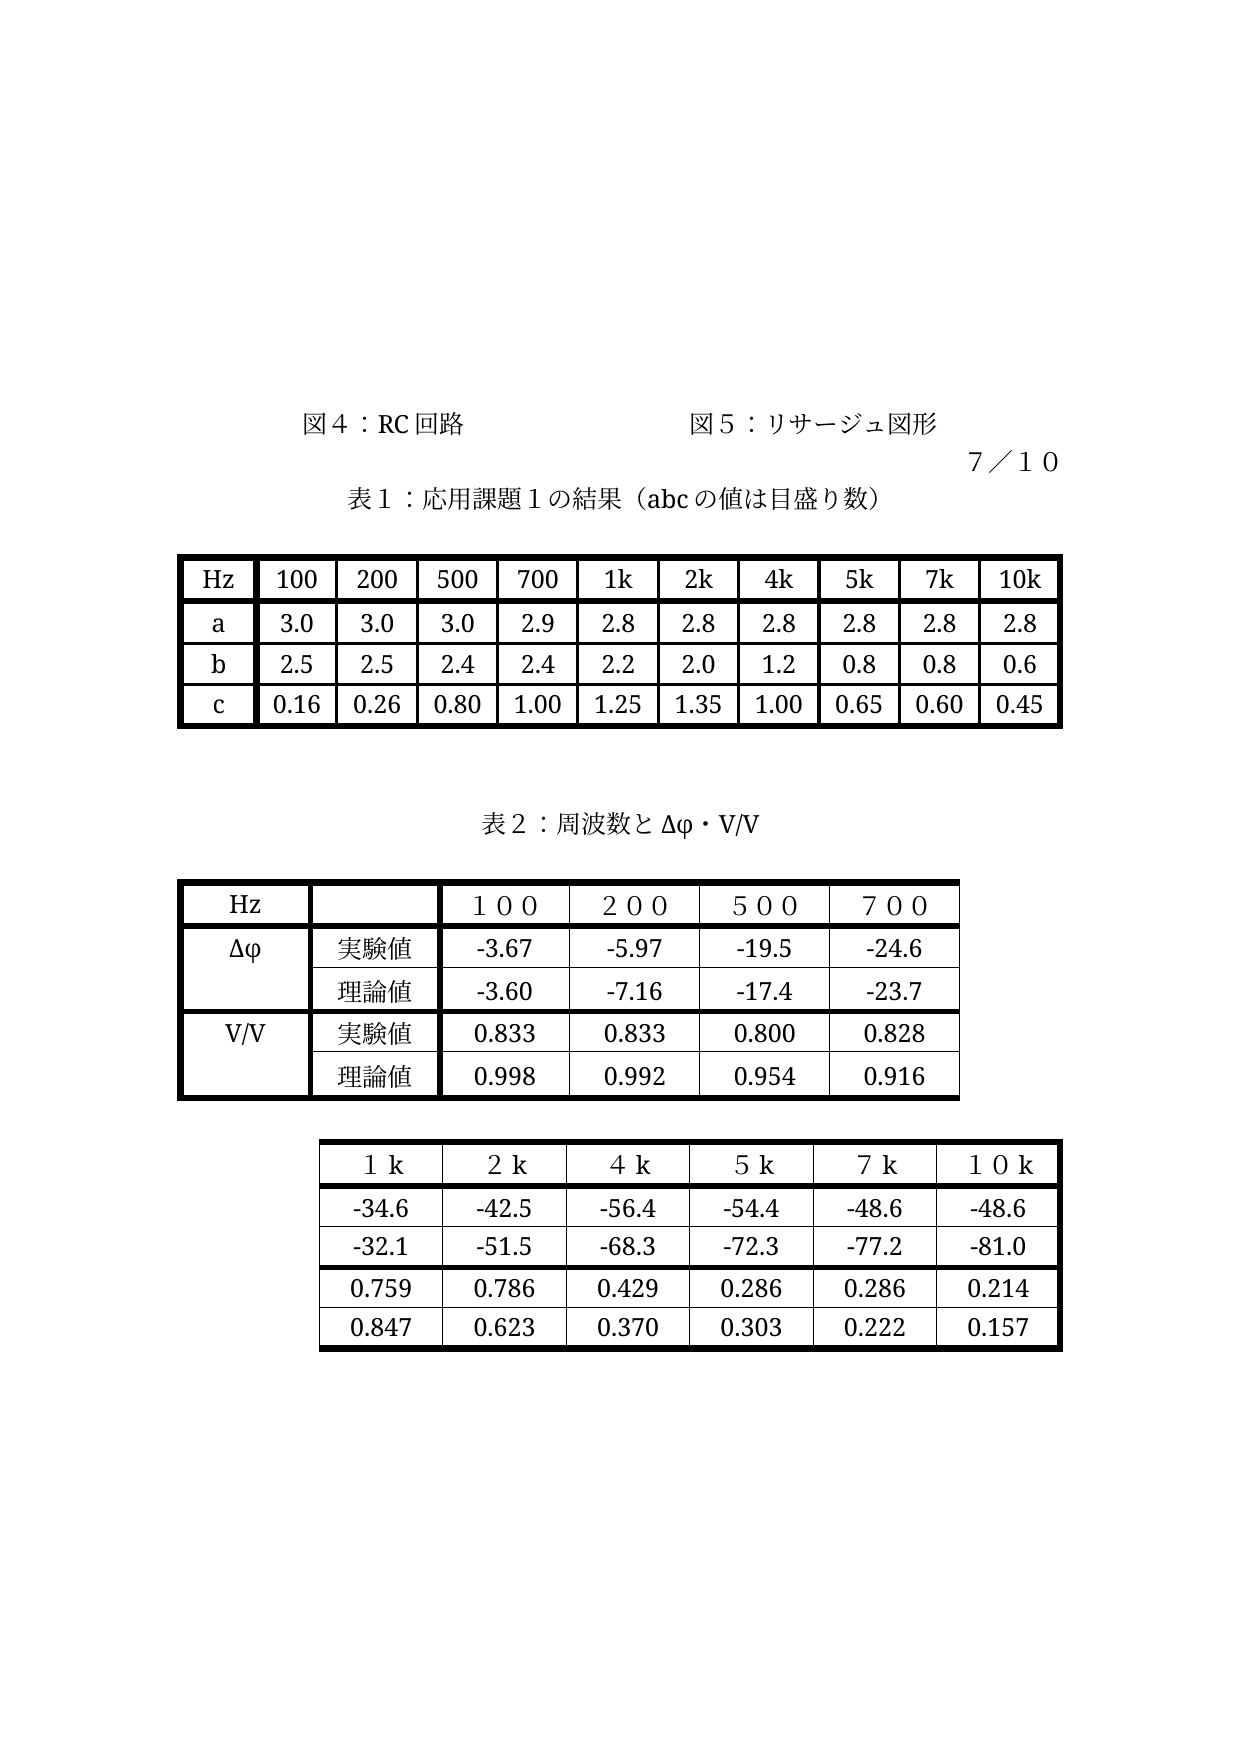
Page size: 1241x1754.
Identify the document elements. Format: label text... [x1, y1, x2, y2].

table_cell 0.833 [443, 1014, 569, 1051]
table_header １００ [443, 886, 569, 923]
table_cell 0.80 [419, 686, 496, 723]
text 図４：RC回路 図５：リサージュ図形 [177, 404, 1063, 442]
table_cell -81.0 [937, 1227, 1057, 1265]
table_cell 0.800 [700, 1014, 829, 1051]
table_cell 2.8 [740, 604, 817, 642]
table_cell 0.286 [690, 1270, 813, 1307]
table_cell 0.954 [700, 1052, 829, 1095]
table_cell 2.2 [579, 645, 657, 682]
text 表１：応用課題１の結果（abcの値は目盛り数） [177, 479, 1063, 517]
table_header 1k [579, 561, 657, 598]
table_cell 0.157 [937, 1308, 1057, 1345]
table_cell 0.45 [981, 686, 1057, 723]
table_cell -51.5 [443, 1227, 566, 1265]
table_header ２００ [570, 886, 699, 923]
table_cell c [184, 686, 253, 723]
table_cell 3.0 [419, 604, 496, 642]
table_cell 3.0 [260, 604, 335, 642]
table_cell -48.6 [937, 1189, 1057, 1226]
table_cell 0.303 [690, 1308, 813, 1345]
table_header １０k [937, 1145, 1057, 1182]
table_cell 1.00 [740, 686, 817, 723]
table_cell 2.5 [260, 645, 335, 682]
table_cell -34.6 [320, 1189, 442, 1226]
table_cell 0.26 [338, 686, 416, 723]
table_cell 0.6 [981, 645, 1057, 682]
table_header ４k [567, 1145, 689, 1182]
table_cell b [184, 645, 253, 682]
table_cell -3.60 [443, 968, 569, 1009]
table_cell 0.370 [567, 1308, 689, 1345]
table_cell 0.222 [814, 1308, 936, 1345]
table_cell 2.8 [579, 604, 657, 642]
table_header 700 [499, 561, 576, 598]
table_cell 1.25 [579, 686, 657, 723]
table_cell -23.7 [830, 968, 959, 1009]
table_header ７k [814, 1145, 936, 1182]
table_cell a [184, 604, 253, 642]
table_cell 2.4 [419, 645, 496, 682]
text 表２：周波数とΔφ・V/V [177, 804, 1063, 842]
table_cell 0.16 [260, 686, 335, 723]
table_cell 2.8 [901, 604, 978, 642]
table_cell -17.4 [700, 968, 829, 1009]
table_cell -24.6 [830, 929, 959, 967]
table_cell 0.833 [570, 1014, 699, 1051]
table_header 100 [260, 561, 335, 598]
table_cell -32.1 [320, 1227, 442, 1265]
text ７／１０ [177, 442, 1063, 479]
table_header 7k [901, 561, 978, 598]
table_header ５k [690, 1145, 813, 1182]
table_cell 0.998 [443, 1052, 569, 1095]
table_cell -72.3 [690, 1227, 813, 1265]
table_cell 実験値 [313, 1014, 437, 1051]
table_cell 0.623 [443, 1308, 566, 1345]
table_cell 2.4 [499, 645, 576, 682]
table_cell -48.6 [814, 1189, 936, 1226]
table_header 5k [821, 561, 898, 598]
table_cell 理論値 [313, 968, 437, 1009]
table_cell -56.4 [567, 1189, 689, 1226]
table_cell 0.759 [320, 1270, 442, 1307]
table_header 200 [338, 561, 416, 598]
table_cell 1.35 [660, 686, 737, 723]
table_cell 2.8 [981, 604, 1057, 642]
table_cell V/V [184, 1014, 308, 1095]
table_cell -54.4 [690, 1189, 813, 1226]
table_cell 0.214 [937, 1270, 1057, 1307]
table_cell 1.00 [499, 686, 576, 723]
table_cell 2.0 [660, 645, 737, 682]
table_header 2k [660, 561, 737, 598]
table_cell 2.9 [499, 604, 576, 642]
table_cell 2.8 [821, 604, 898, 642]
table_cell 1.2 [740, 645, 817, 682]
table_header 500 [419, 561, 496, 598]
table_cell 3.0 [338, 604, 416, 642]
table_cell 0.429 [567, 1270, 689, 1307]
table_header ５００ [700, 886, 829, 923]
table_cell 0.847 [320, 1308, 442, 1345]
table_cell -77.2 [814, 1227, 936, 1265]
table_cell -42.5 [443, 1189, 566, 1226]
table_cell 0.65 [821, 686, 898, 723]
table_cell 0.828 [830, 1014, 959, 1051]
table_cell 2.8 [660, 604, 737, 642]
table_cell 0.8 [901, 645, 978, 682]
table_header 10k [981, 561, 1057, 598]
table_cell 0.786 [443, 1270, 566, 1307]
table_header Hz [184, 561, 253, 598]
table_cell -5.97 [570, 929, 699, 967]
table_cell 2.5 [338, 645, 416, 682]
table_header 4k [740, 561, 817, 598]
table_header Hz [184, 886, 308, 923]
table_cell 0.8 [821, 645, 898, 682]
table_cell -19.5 [700, 929, 829, 967]
table_cell Δφ [184, 929, 308, 1009]
table_cell 理論値 [313, 1052, 437, 1095]
table_header ２k [443, 1145, 566, 1182]
table_cell 実験値 [313, 929, 437, 967]
table_header [313, 886, 437, 923]
table_cell 0.992 [570, 1052, 699, 1095]
table_cell -7.16 [570, 968, 699, 1009]
table_cell 0.286 [814, 1270, 936, 1307]
table_cell -68.3 [567, 1227, 689, 1265]
table_cell -3.67 [443, 929, 569, 967]
table_cell 0.60 [901, 686, 978, 723]
table_header １k [320, 1145, 442, 1182]
table_cell 0.916 [830, 1052, 959, 1095]
table_header ７００ [830, 886, 959, 923]
